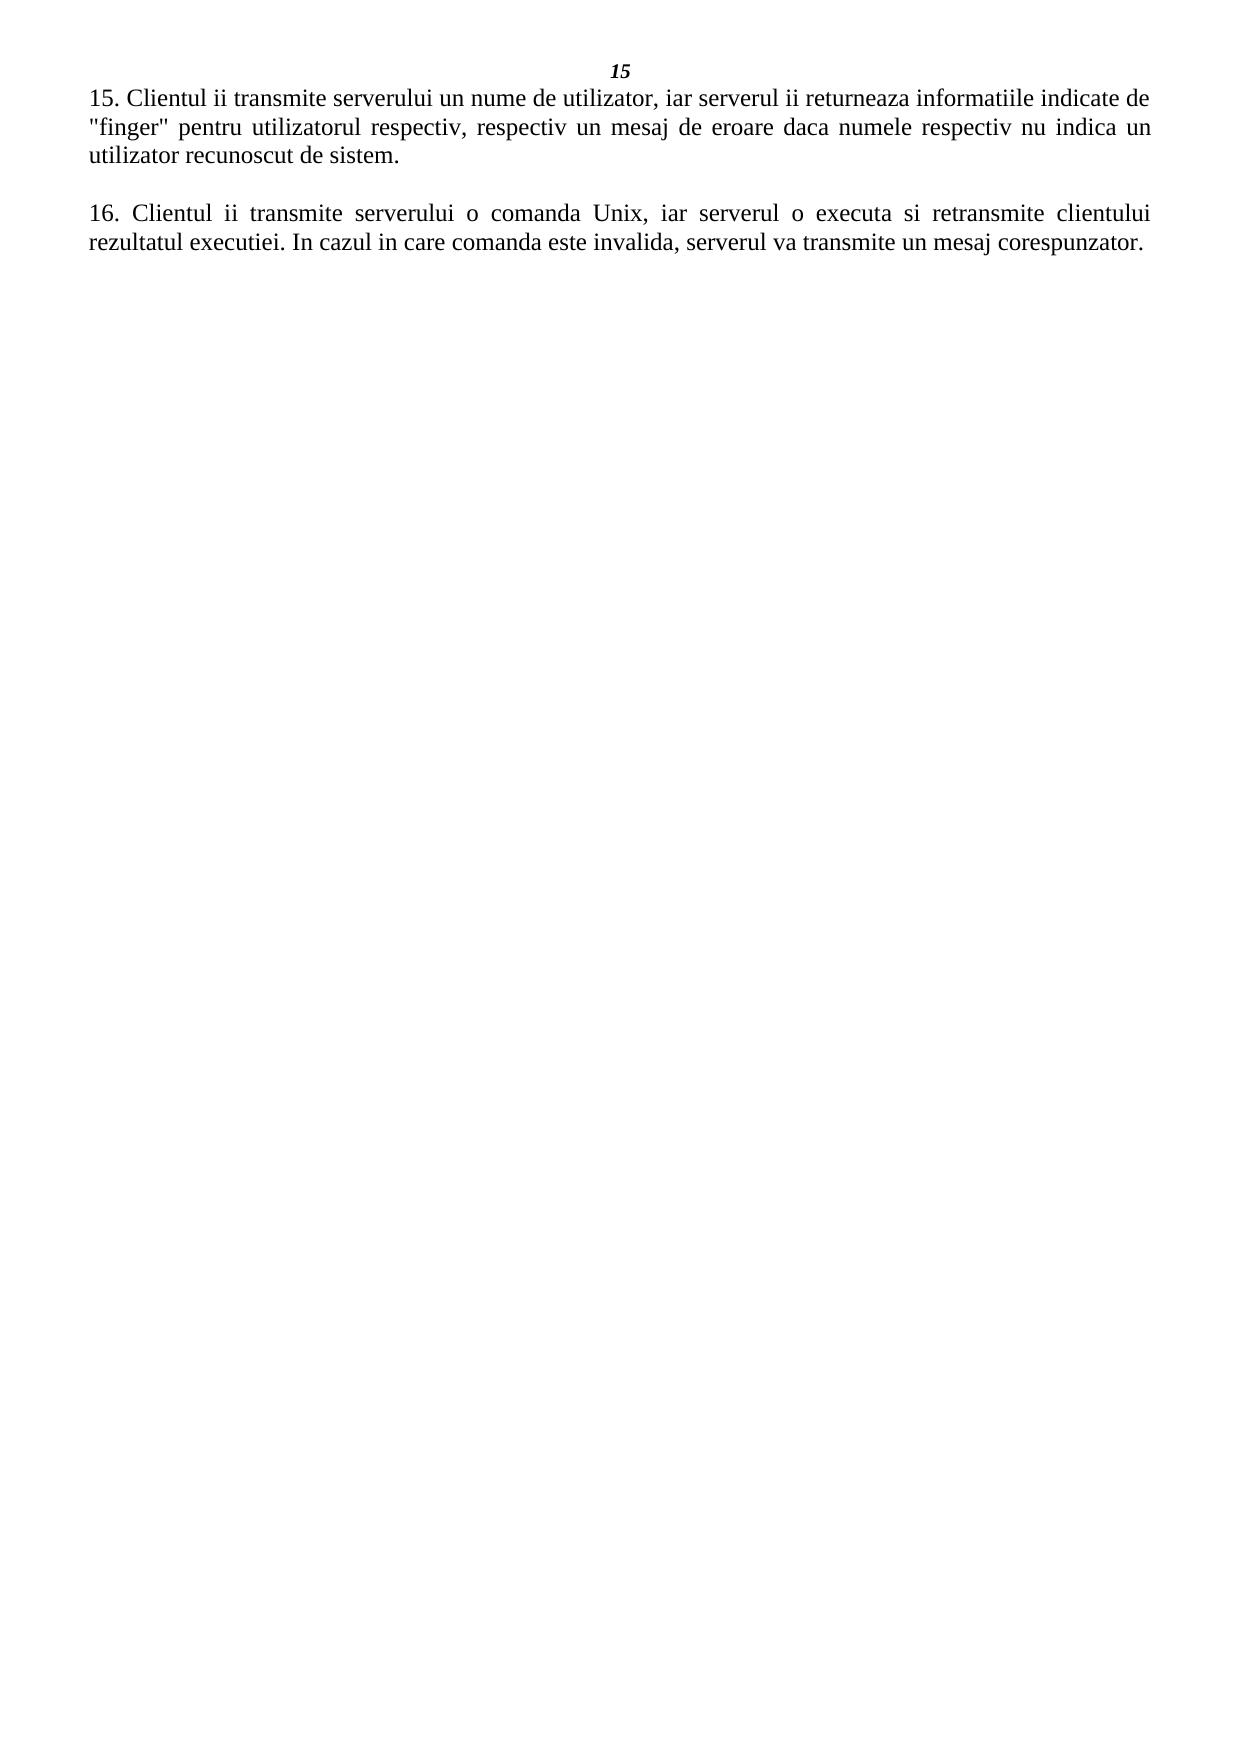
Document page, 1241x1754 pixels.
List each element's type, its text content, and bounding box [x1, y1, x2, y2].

text 15. Clientul ii transmite serverului un nume de utilizator, iar serverul ii returneaza informatiile indicate de "finger" pentru utilizatorul respectiv, respectiv un mesaj de eroare daca numele respectiv nu indica un utilizator recunoscut de sistem. [89, 83, 1152, 169]
text 16. Clientul ii transmite serverului o comanda Unix, iar serverul o executa si retransmite clientului rezultatul executiei. In cazul in care comanda este invalida, serverul va transmite un mesaj corespunzator. [89, 198, 1152, 256]
